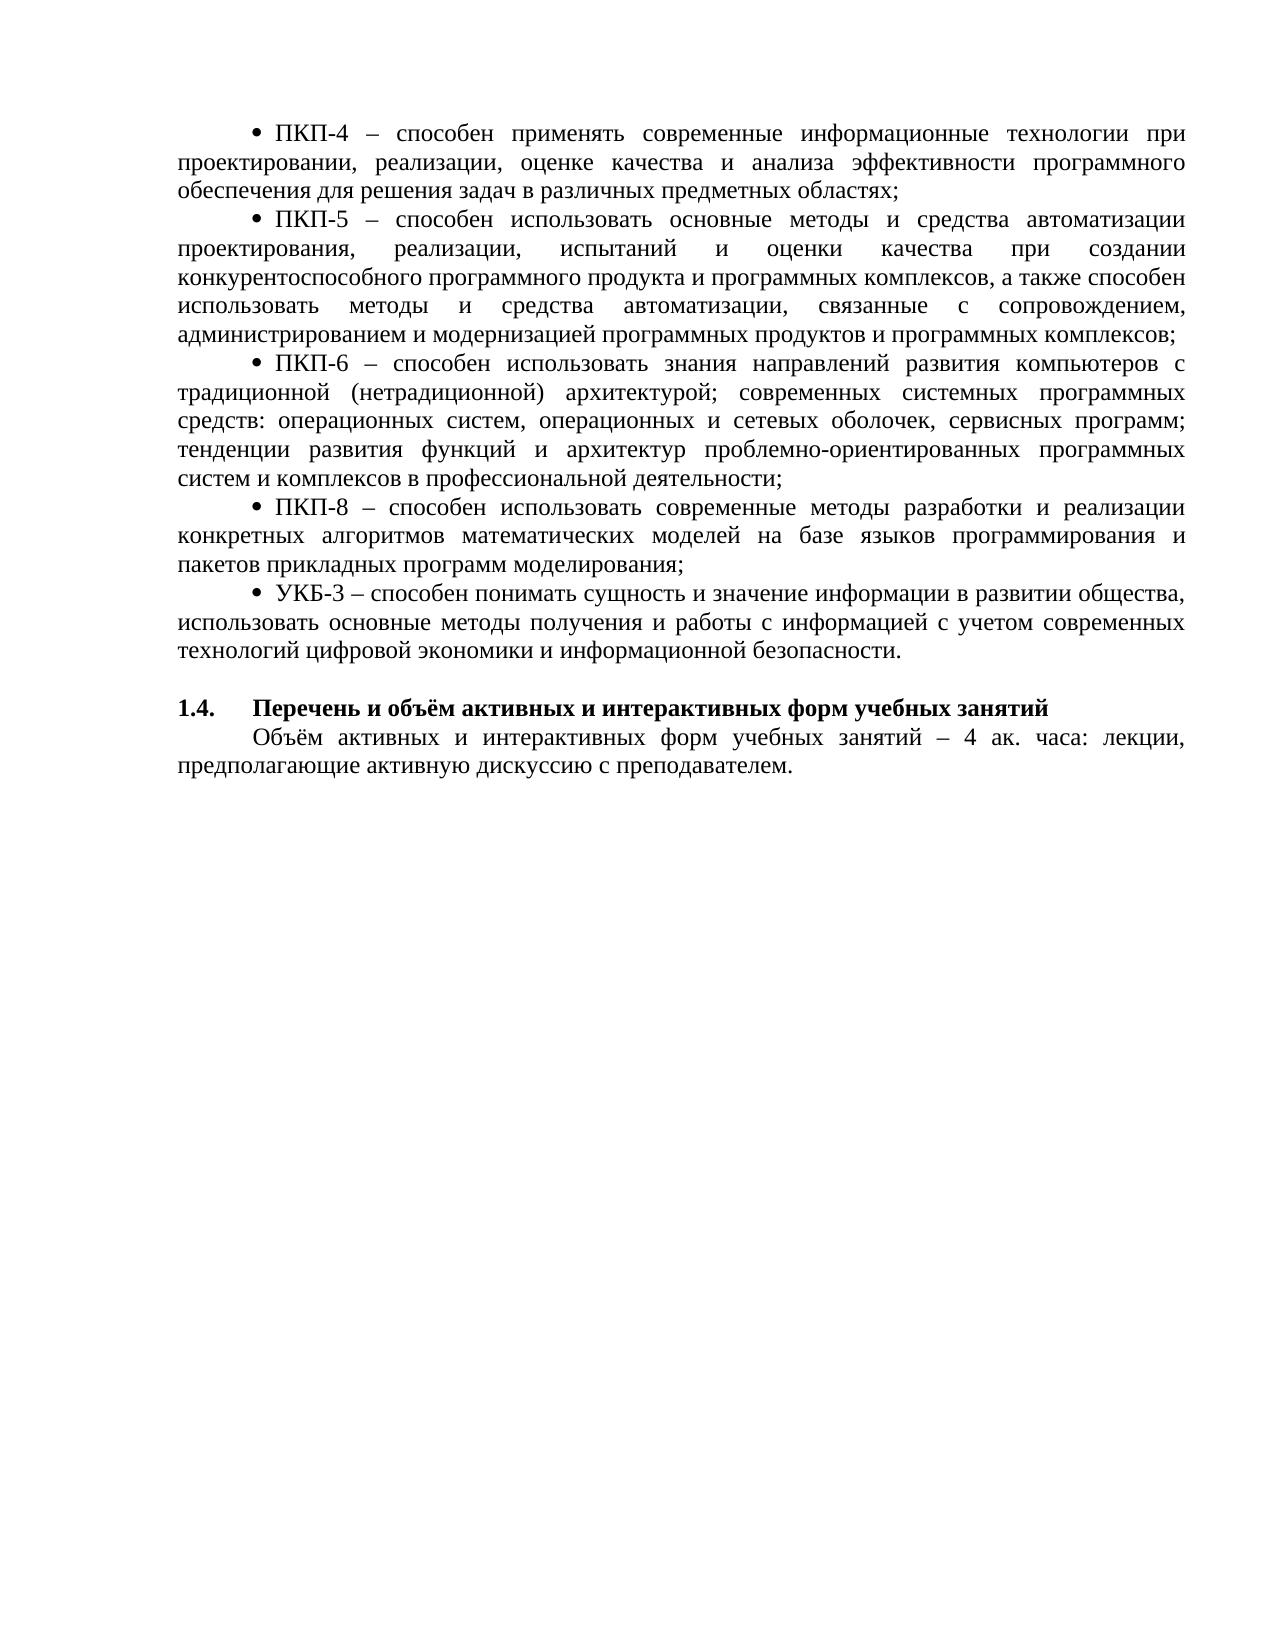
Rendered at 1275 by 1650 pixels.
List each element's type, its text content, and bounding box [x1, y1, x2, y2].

text 1.4. Перечень и объём активных и интерактивных форм учебных занятий [177, 693, 1186, 722]
list ПКП-5 – способен использовать основные методы и средства автоматизации проектирования, реализации, испытаний и оценки качества при создании конкурентоспособного программного продукта и программных комплексов, а также способен использовать методы и средства автоматизации, связанные с сопровождением, администрированием и модернизацией программных продуктов и программных комплексов; [177, 204, 1186, 348]
text Объём активных и интерактивных форм учебных занятий – 4 ак. часа: лекции, предполагающие активную дискуссию с преподавателем. [177, 722, 1186, 779]
list ПКП-8 – способен использовать современные методы разработки и реализации конкретных алгоритмов математических моделей на базе языков программирования и пакетов прикладных программ моделирования; [177, 492, 1186, 578]
list ПКП-4 – способен применять современные информационные технологии при проектировании, реализации, оценке качества и анализа эффективности программного обеспечения для решения задач в различных предметных областях; [177, 118, 1186, 204]
list ПКП-6 – способен использовать знания направлений развития компьютеров с традиционной (нетрадиционной) архитектурой; современных системных программных средств: операционных систем, операционных и сетевых оболочек, сервисных программ; тенденции развития функций и архитектур проблемно-ориентированных программных систем и комплексов в профессиональной деятельности; [177, 348, 1186, 492]
list УКБ-3 – способен понимать сущность и значение информации в развитии общества, использовать основные методы получения и работы с информацией с учетом современных технологий цифровой экономики и информационной безопасности. [177, 578, 1186, 664]
